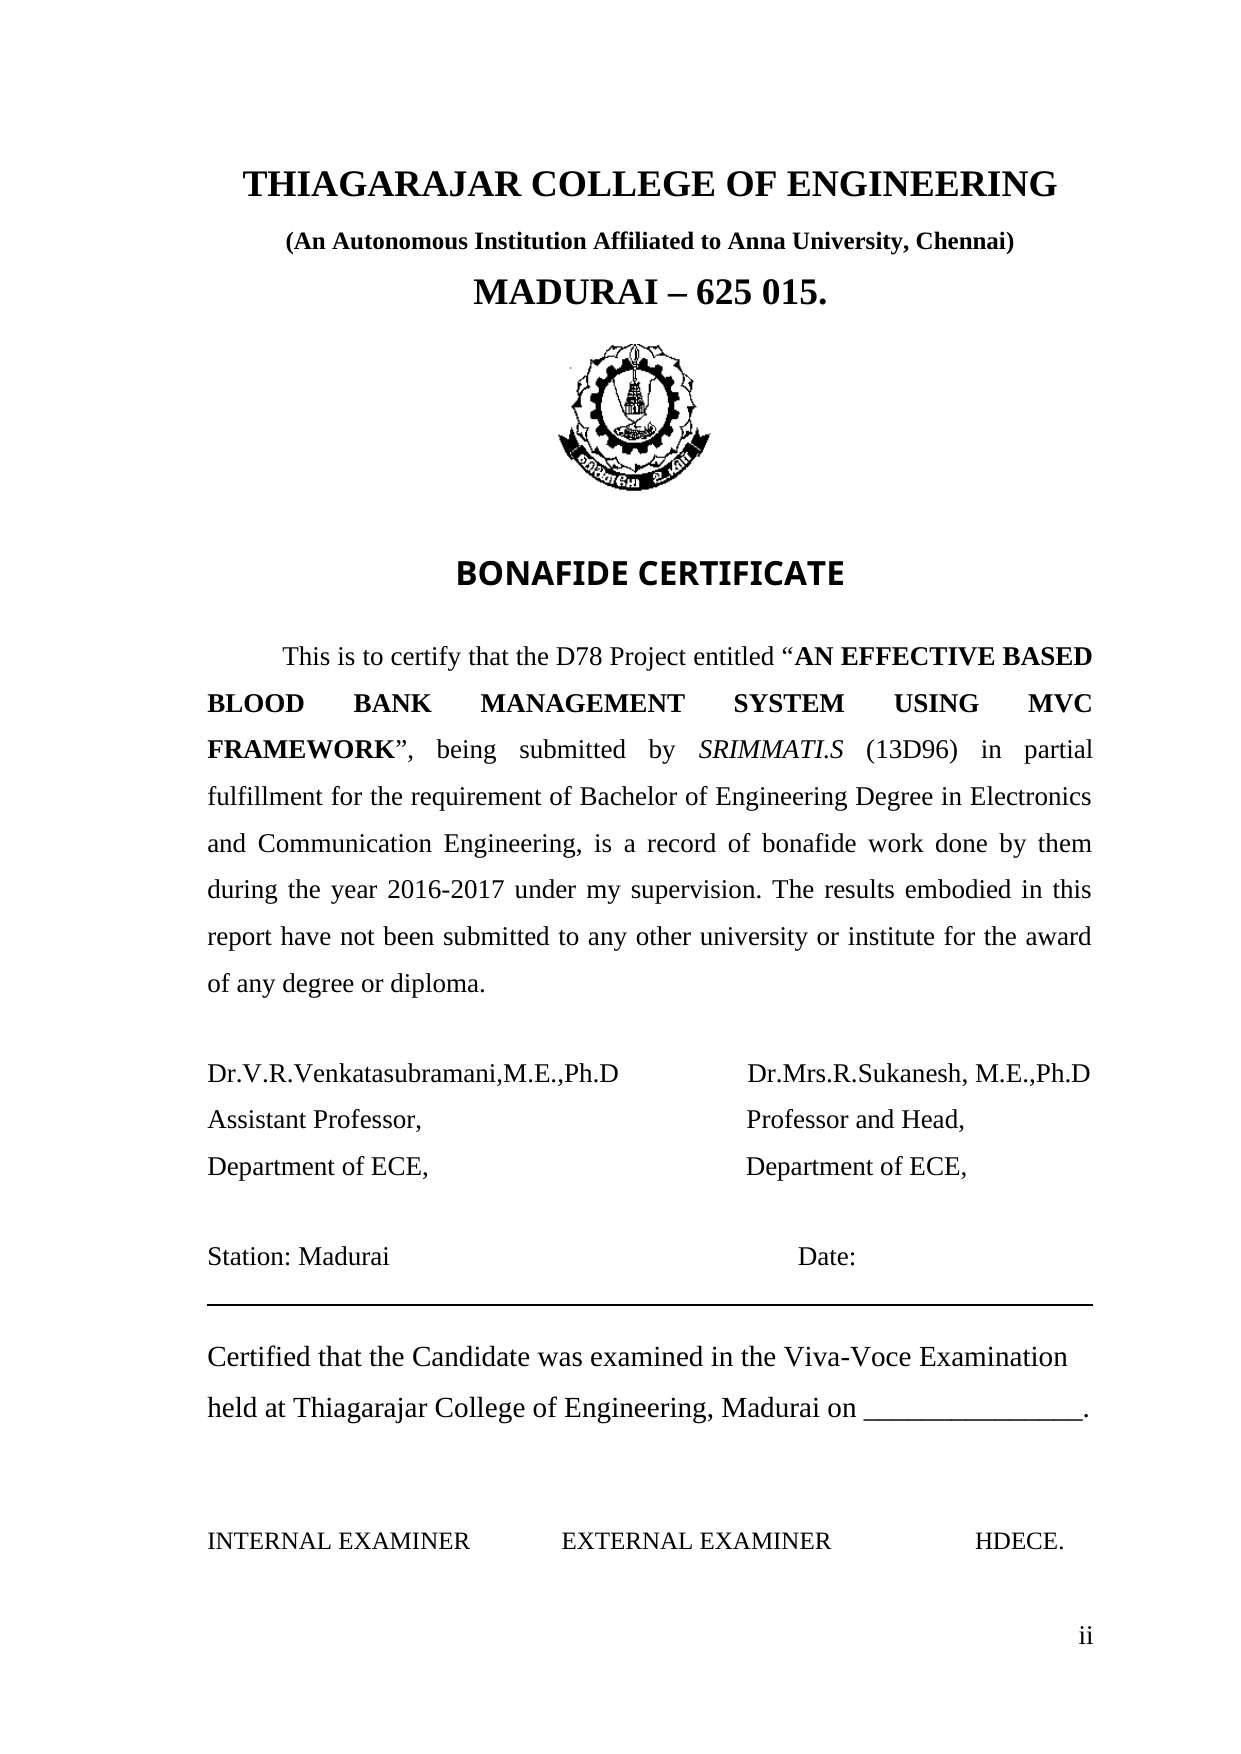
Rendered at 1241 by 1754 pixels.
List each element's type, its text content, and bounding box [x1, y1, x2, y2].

text Certified that the Candidate was examined in the Viva-Voce Examination held at Thiagarajar College of Engineering, Madurai on _______________. [207, 1339, 1093, 1423]
subtitle THIAGARAJAR OF ENGINEERING [207, 161, 1093, 204]
text Department of ECE, Department of ECE, [207, 1150, 1093, 1181]
subtitle BONAFIDE CERTIFICATE [207, 549, 1093, 595]
text (An Autonomous Institution Affiliated to Anna University, Chennai) [207, 226, 1093, 255]
text Dr.V.R.Venkatasubramani,M.E.,Ph.D Dr.Mrs.R.Sukanesh, M.E.,Ph.D [207, 1057, 1093, 1088]
text MADURAI – 625 015. [207, 269, 1093, 312]
text This is to certify that the D78 Project entitled “AN EFFECTIVE BASED BLOOD BANK MANAGEMENT SYSTEM USING MVC FRAMEWORK”, being submitted by SRIMMATI.S (13D96) in partial fulfillment for the requirement of Bachelor of Engineering Degree in Electronics and Communication Engineering, is a record of bonafide work done by them during the year 2016-2017 under my supervision. The results embodied in this report have not been submitted to any other university or institute for the award of any degree or diploma. [207, 640, 1093, 998]
text Assistant Professor, Professor and Head, [207, 1103, 1093, 1134]
text Station: Madurai Date: [207, 1240, 1093, 1271]
text INTERNAL EXAMINER EXTERNAL EXAMINER HDECE. [207, 1526, 1093, 1555]
picture [550, 344, 738, 504]
